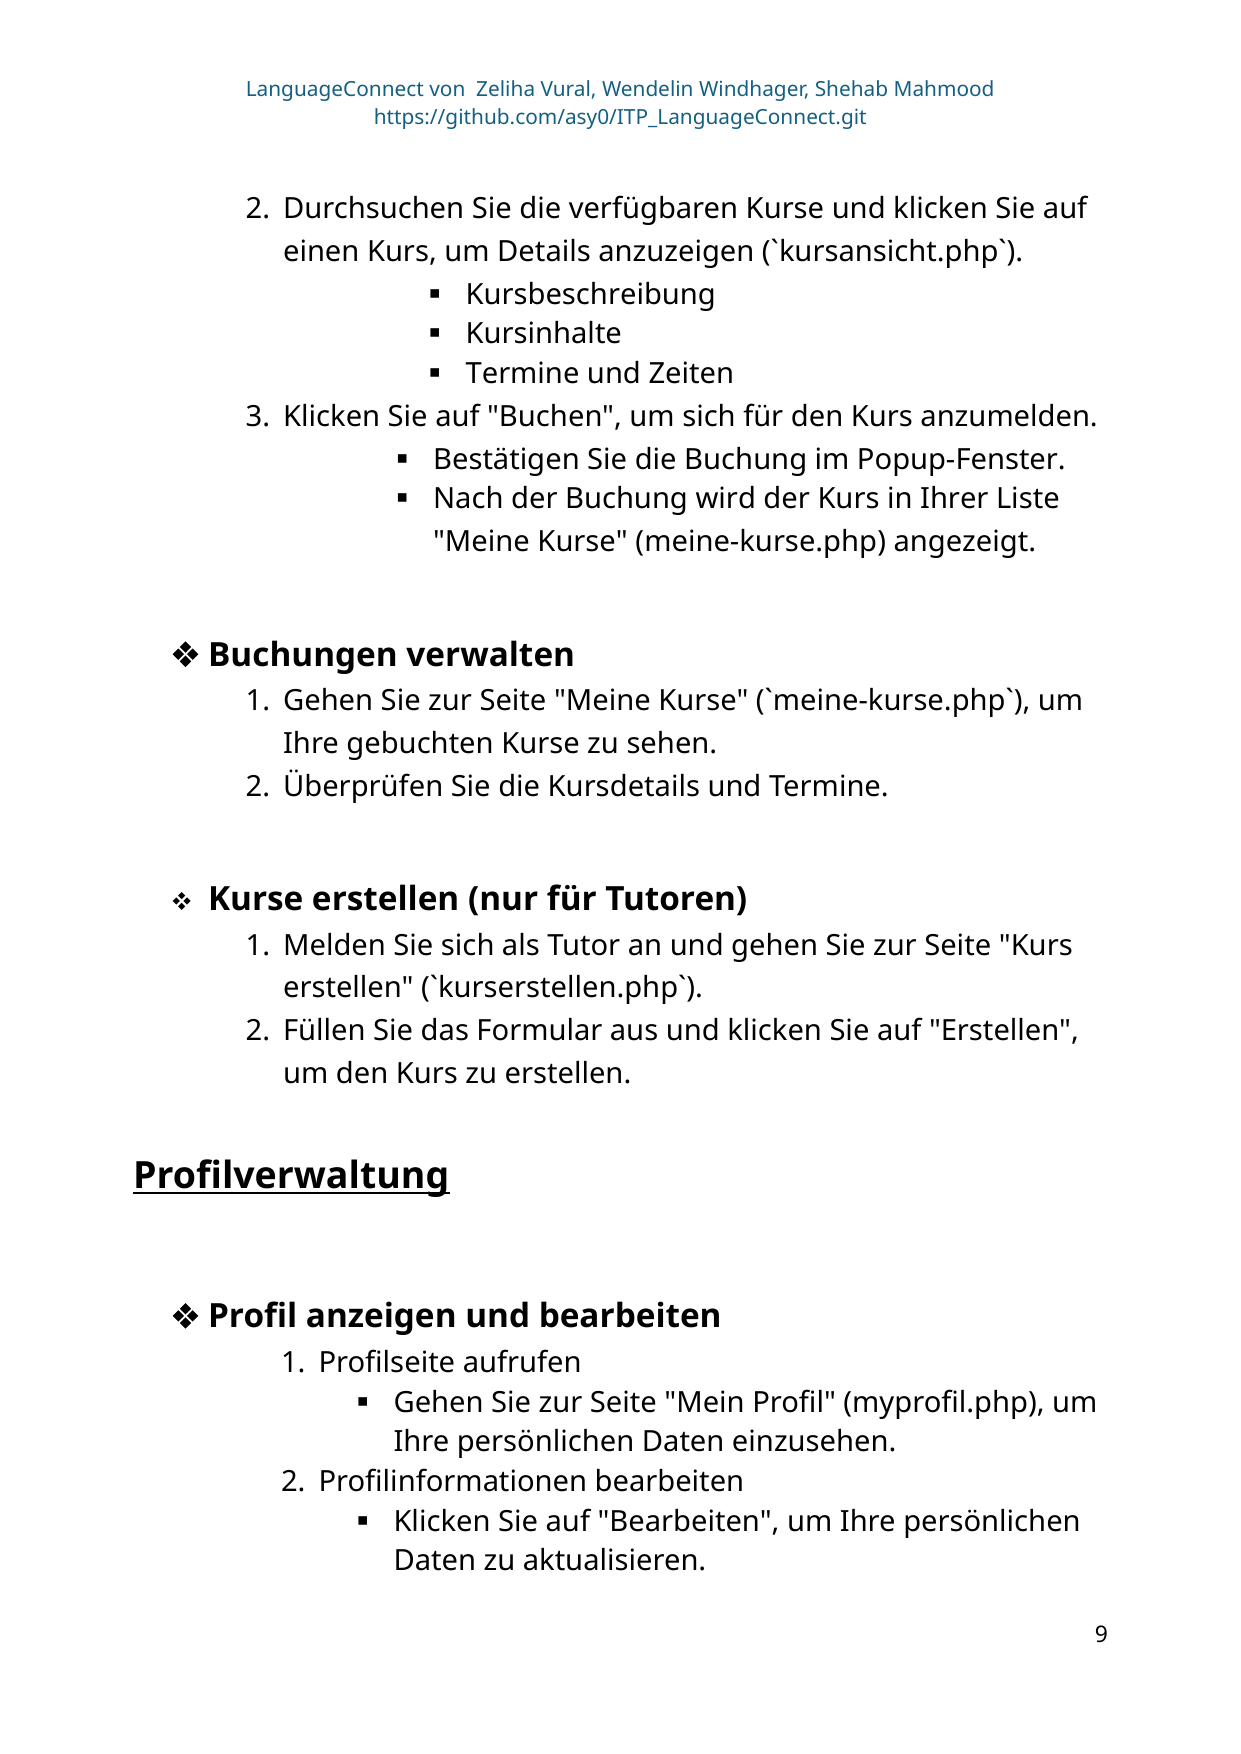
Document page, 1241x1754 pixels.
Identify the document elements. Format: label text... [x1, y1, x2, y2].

list Gehen Sie zur Seite "Meine Kurse" (`meine-kurse.php`), um Ihre gebuchten Kurse zu sehen. [245, 679, 1107, 762]
list Überprüfen Sie die Kursdetails und Termine. [245, 765, 1107, 805]
list Klicken Sie auf "Buchen", um sich für den Kurs anzumelden. [245, 395, 1107, 435]
list Kursbeschreibung [428, 273, 1107, 313]
list Kurse erstellen (nur für Tutoren) [170, 875, 1107, 920]
list Profilseite aufrufen [281, 1341, 1107, 1381]
list Bestätigen Sie die Buchung im Popup-Fenster. [395, 438, 1107, 478]
list Melden Sie sich als Tutor an und gehen Sie zur Seite "Kurs erstellen" (`kurserstellen.php`). [245, 924, 1107, 1006]
text Profilverwaltung [133, 1149, 1107, 1200]
list Buchungen verwalten [170, 631, 1107, 676]
list Klicken Sie auf "Bearbeiten", um Ihre persönlichen Daten zu aktualisieren. [356, 1500, 1107, 1579]
list Durchsuchen Sie die verfügbaren Kurse und klicken Sie auf einen Kurs, um Details anzuzeigen (`kursansicht.php`). [245, 187, 1107, 270]
list Kursinhalte [428, 313, 1107, 352]
list Nach der Buchung wird der Kurs in Ihrer Liste "Meine Kurse" (meine-kurse.php) angezeigt. [395, 478, 1107, 560]
list Füllen Sie das Formular aus und klicken Sie auf "Erstellen", um den Kurs zu erstellen. [245, 1009, 1107, 1092]
list Profil anzeigen und bearbeiten [170, 1292, 1107, 1338]
list Profilinformationen bearbeiten [281, 1460, 1107, 1500]
list Gehen Sie zur Seite "Mein Profil" (myprofil.php), um Ihre persönlichen Daten einzusehen. [356, 1381, 1107, 1460]
list Termine und Zeiten [428, 352, 1107, 392]
